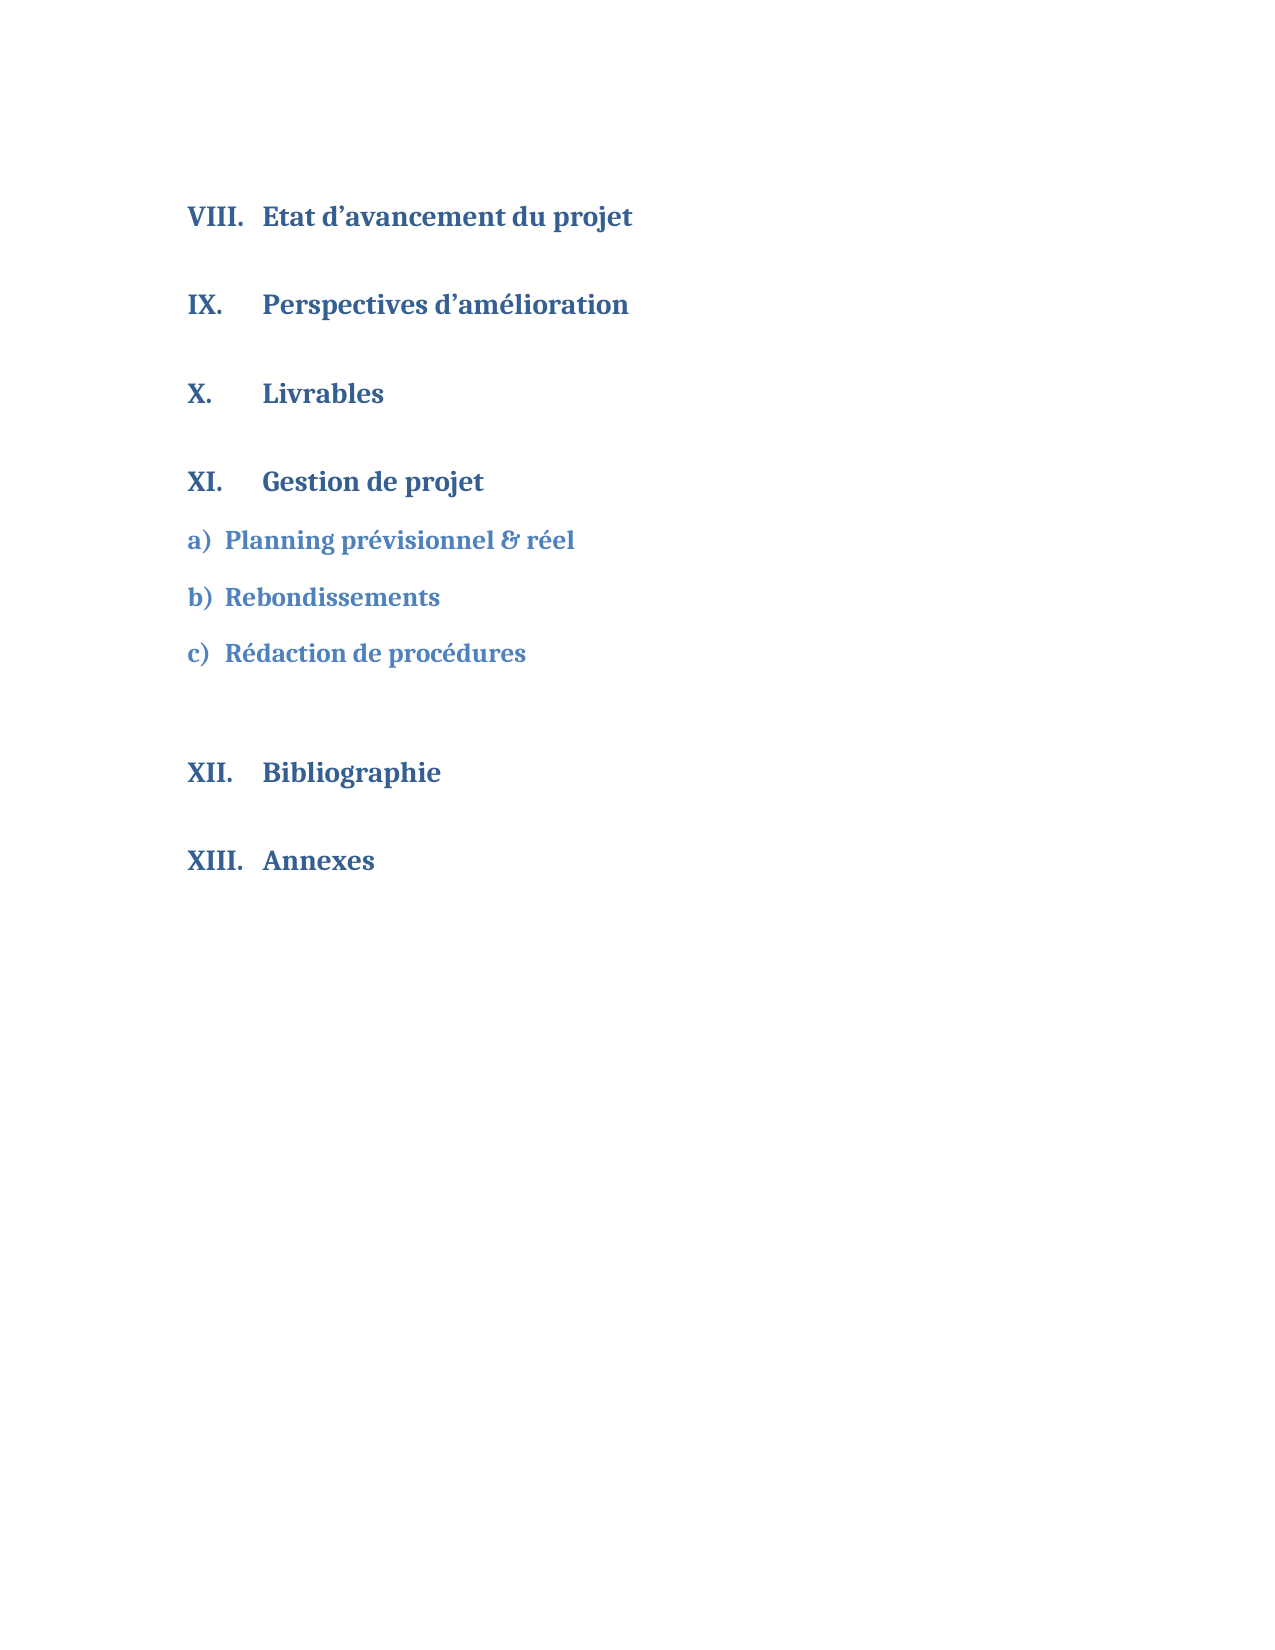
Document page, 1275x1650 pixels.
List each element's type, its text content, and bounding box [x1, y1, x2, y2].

subtitle Bibliographie [187, 756, 1125, 789]
subtitle Planning prévisionnel & réel [187, 525, 1125, 556]
subtitle Etat d’avancement du projet [187, 200, 1125, 233]
subtitle Gestion de projet [187, 466, 1125, 499]
subtitle Livrables [187, 377, 1125, 411]
subtitle Rebondissements [187, 582, 1125, 613]
subtitle Perspectives d’amélioration [187, 288, 1125, 322]
subtitle Annexes [187, 844, 1125, 878]
subtitle Rédaction de procédures [187, 638, 1125, 669]
